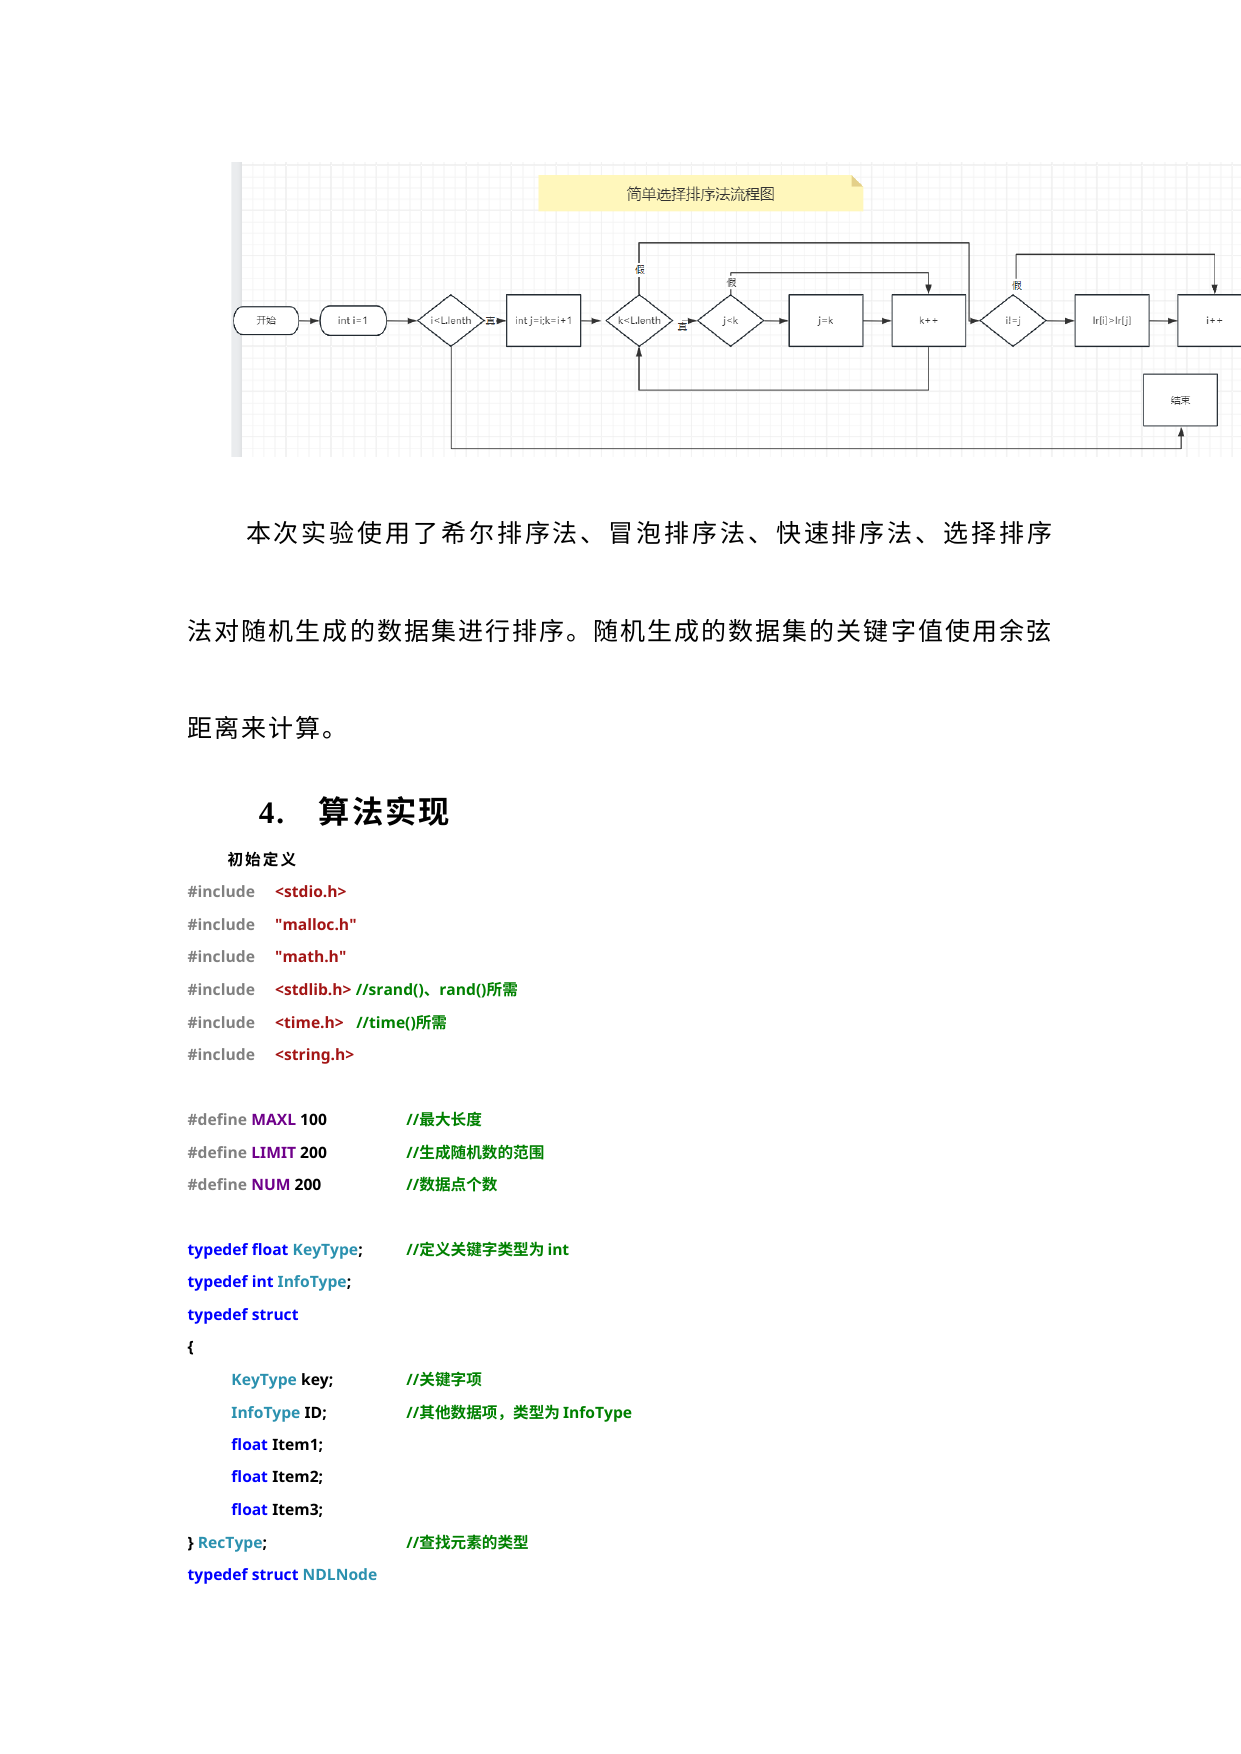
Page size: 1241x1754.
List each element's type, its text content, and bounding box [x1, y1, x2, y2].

text #define LIMIT 200 //生成随机数的范围 [187, 1135, 1053, 1168]
text #include <stdlib.h> //srand()、rand()所需 [187, 973, 1053, 1005]
text { [187, 1330, 1053, 1363]
text #include <time.h> //time()所需 [187, 1005, 1053, 1038]
text typedef struct NDLNode [187, 1558, 1053, 1590]
text InfoType ID; //其他数据项，类型为InfoType [187, 1395, 1053, 1428]
text KeyType key; //关键字项 [187, 1363, 1053, 1395]
text typedef int InfoType; [187, 1265, 1053, 1298]
text #define NUM 200 //数据点个数 [187, 1168, 1053, 1200]
text #include "math.h" [187, 940, 1053, 973]
text #include "malloc.h" [187, 908, 1053, 940]
text #define MAXL 100 //最大长度 [187, 1103, 1053, 1135]
text #include <stdio.h> [187, 875, 1053, 908]
text typedef struct [187, 1298, 1053, 1330]
list 算法实现 [187, 778, 1053, 843]
text 初始定义 [187, 843, 1053, 875]
text float Item1; [187, 1428, 1053, 1460]
text typedef float KeyType; //定义关键字类型为int [187, 1233, 1053, 1265]
picture [231, 162, 1241, 457]
text 本次实验使用了希尔排序法、冒泡排序法、快速排序法、选择排序法对随机生成的数据集进行排序。随机生成的数据集的关键字值使用余弦距离来计算。 [187, 499, 1053, 759]
text float Item3; [187, 1493, 1053, 1525]
text float Item2; [187, 1460, 1053, 1493]
text } RecType; //查找元素的类型 [187, 1525, 1053, 1558]
text #include <string.h> [187, 1038, 1053, 1070]
